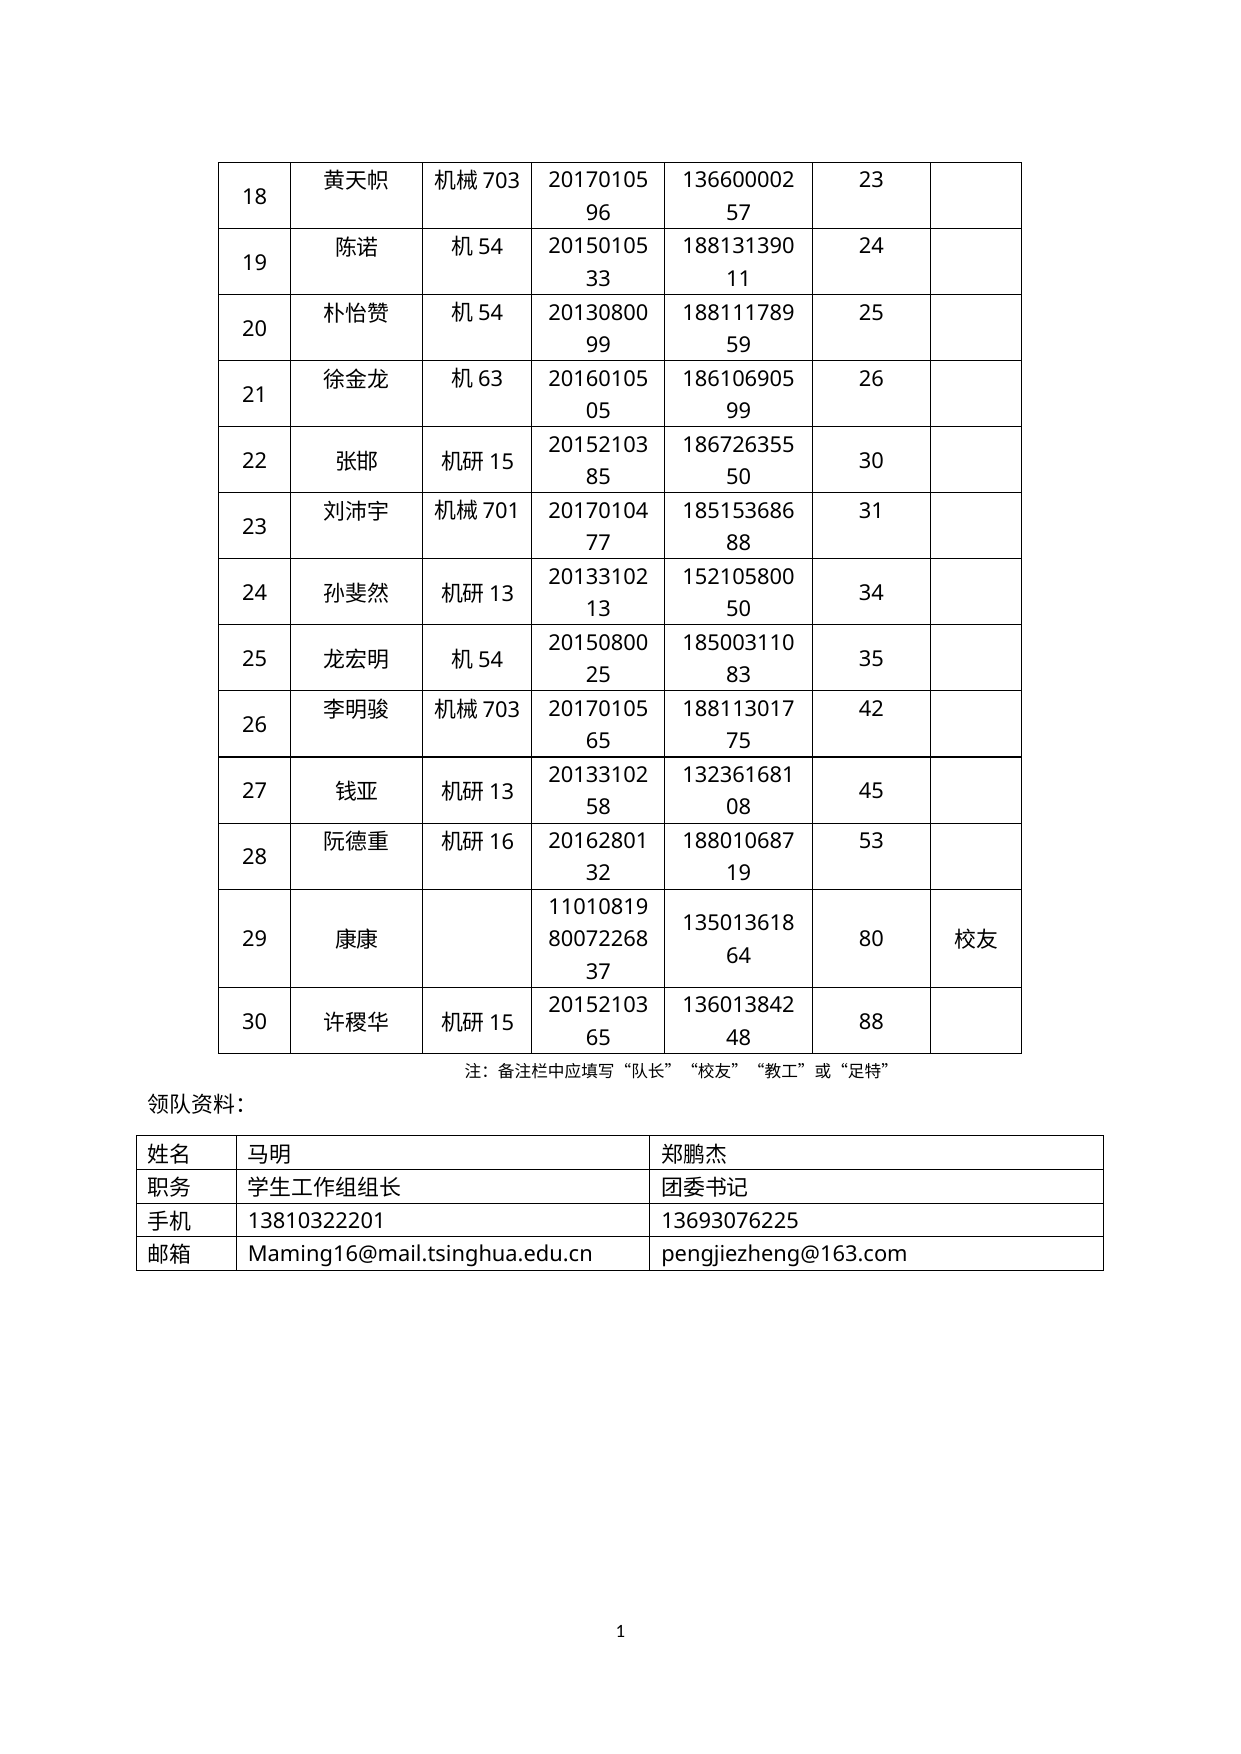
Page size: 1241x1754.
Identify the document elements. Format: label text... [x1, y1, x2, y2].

table_cell 机研13 [423, 559, 531, 624]
table_cell 18811301775 [665, 691, 812, 756]
table_cell [931, 758, 1021, 822]
table_cell 2017010565 [532, 691, 664, 756]
table_cell 张邯 [291, 427, 422, 492]
table_header 马明 [237, 1136, 649, 1169]
table_cell 18813139011 [665, 229, 812, 294]
table_cell 80 [813, 890, 930, 987]
table_cell 2016010505 [532, 361, 664, 426]
table_cell 18500311083 [665, 625, 812, 690]
table_cell 20 [219, 295, 290, 360]
table_cell 手机 [137, 1204, 236, 1236]
table_cell 24 [813, 229, 930, 294]
table_cell 18 [219, 163, 290, 228]
table_cell 团委书记 [650, 1170, 1103, 1202]
table_cell 机63 [423, 361, 531, 426]
table_cell 2013080099 [532, 295, 664, 360]
table_cell 26 [813, 361, 930, 426]
table_cell 30 [813, 427, 930, 492]
table_cell 13236168108 [665, 758, 812, 822]
table_cell 2013310258 [532, 758, 664, 822]
table_cell [931, 295, 1021, 360]
table_cell 许稷华 [291, 988, 422, 1053]
table_cell 27 [219, 758, 290, 822]
table_cell 职务 [137, 1170, 236, 1202]
table_cell 2015010533 [532, 229, 664, 294]
table_cell 2017010477 [532, 493, 664, 558]
table_cell 李明骏 [291, 691, 422, 756]
table_cell [931, 229, 1021, 294]
table_cell 35 [813, 625, 930, 690]
table_cell 学生工作组组长 [237, 1170, 649, 1202]
table_cell 邮箱 [137, 1237, 236, 1269]
table_cell 18515368688 [665, 493, 812, 558]
table_cell 28 [219, 824, 290, 888]
table_cell [931, 691, 1021, 756]
table_cell 2015210385 [532, 427, 664, 492]
table_cell pengjiezheng@163.com [650, 1237, 1103, 1269]
table_cell 2017010596 [532, 163, 664, 228]
table_cell [931, 559, 1021, 624]
table_cell 龙宏明 [291, 625, 422, 690]
table_cell 13693076225 [650, 1204, 1103, 1236]
table_cell 阮德重 [291, 824, 422, 888]
table_cell [931, 625, 1021, 690]
table_cell 机研15 [423, 988, 531, 1053]
table_cell 机54 [423, 229, 531, 294]
table_cell [931, 361, 1021, 426]
table_cell 机械701 [423, 493, 531, 558]
table_cell 13660000257 [665, 163, 812, 228]
text 领队资料： [148, 1087, 1092, 1119]
table_cell 2015210365 [532, 988, 664, 1053]
table_cell 53 [813, 824, 930, 888]
table_cell 校友 [931, 890, 1021, 987]
table_cell 31 [813, 493, 930, 558]
table_cell 18811178959 [665, 295, 812, 360]
table_cell 康康 [291, 890, 422, 987]
table_cell 26 [219, 691, 290, 756]
table_cell 29 [219, 890, 290, 987]
table_cell 朴怡赞 [291, 295, 422, 360]
table_cell 25 [219, 625, 290, 690]
table_cell 机54 [423, 295, 531, 360]
table_cell 42 [813, 691, 930, 756]
table_cell 34 [813, 559, 930, 624]
table_cell [931, 427, 1021, 492]
table_cell 刘沛宇 [291, 493, 422, 558]
table_cell 机研13 [423, 758, 531, 822]
table_cell [931, 163, 1021, 228]
table_cell 陈诺 [291, 229, 422, 294]
table_cell 机械703 [423, 691, 531, 756]
table_cell 22 [219, 427, 290, 492]
table_cell 24 [219, 559, 290, 624]
table_cell 2016280132 [532, 824, 664, 888]
table_cell 13601384248 [665, 988, 812, 1053]
table_cell 黄天帜 [291, 163, 422, 228]
table_cell 2015080025 [532, 625, 664, 690]
table_cell 钱亚 [291, 758, 422, 822]
table_cell 45 [813, 758, 930, 822]
table_cell [931, 824, 1021, 888]
table_cell 25 [813, 295, 930, 360]
table_cell 2013310213 [532, 559, 664, 624]
table_cell 19 [219, 229, 290, 294]
table_cell 机研16 [423, 824, 531, 888]
table_cell 23 [219, 493, 290, 558]
table_cell 徐金龙 [291, 361, 422, 426]
table_cell 机研15 [423, 427, 531, 492]
table_cell 机54 [423, 625, 531, 690]
table_cell 23 [813, 163, 930, 228]
table_cell 18801068719 [665, 824, 812, 888]
table_cell 18610690599 [665, 361, 812, 426]
table_cell 13501361864 [665, 890, 812, 987]
table_cell 88 [813, 988, 930, 1053]
table_header 姓名 [137, 1136, 236, 1169]
table_cell 110108198007226837 [532, 890, 664, 987]
table_cell 18672635550 [665, 427, 812, 492]
table_cell [931, 988, 1021, 1053]
table_cell 机械703 [423, 163, 531, 228]
text 注：备注栏中应填写“队长”“校友”“教工”或“足特” [148, 1054, 1092, 1087]
table_cell 15210580050 [665, 559, 812, 624]
table_cell [423, 890, 531, 987]
table_cell Maming16@mail.tsinghua.edu.cn [237, 1237, 649, 1269]
table_cell 30 [219, 988, 290, 1053]
table_cell [931, 493, 1021, 558]
table_header 郑鹏杰 [650, 1136, 1103, 1169]
table_cell 孙斐然 [291, 559, 422, 624]
table_cell 13810322201 [237, 1204, 649, 1236]
table_cell 21 [219, 361, 290, 426]
